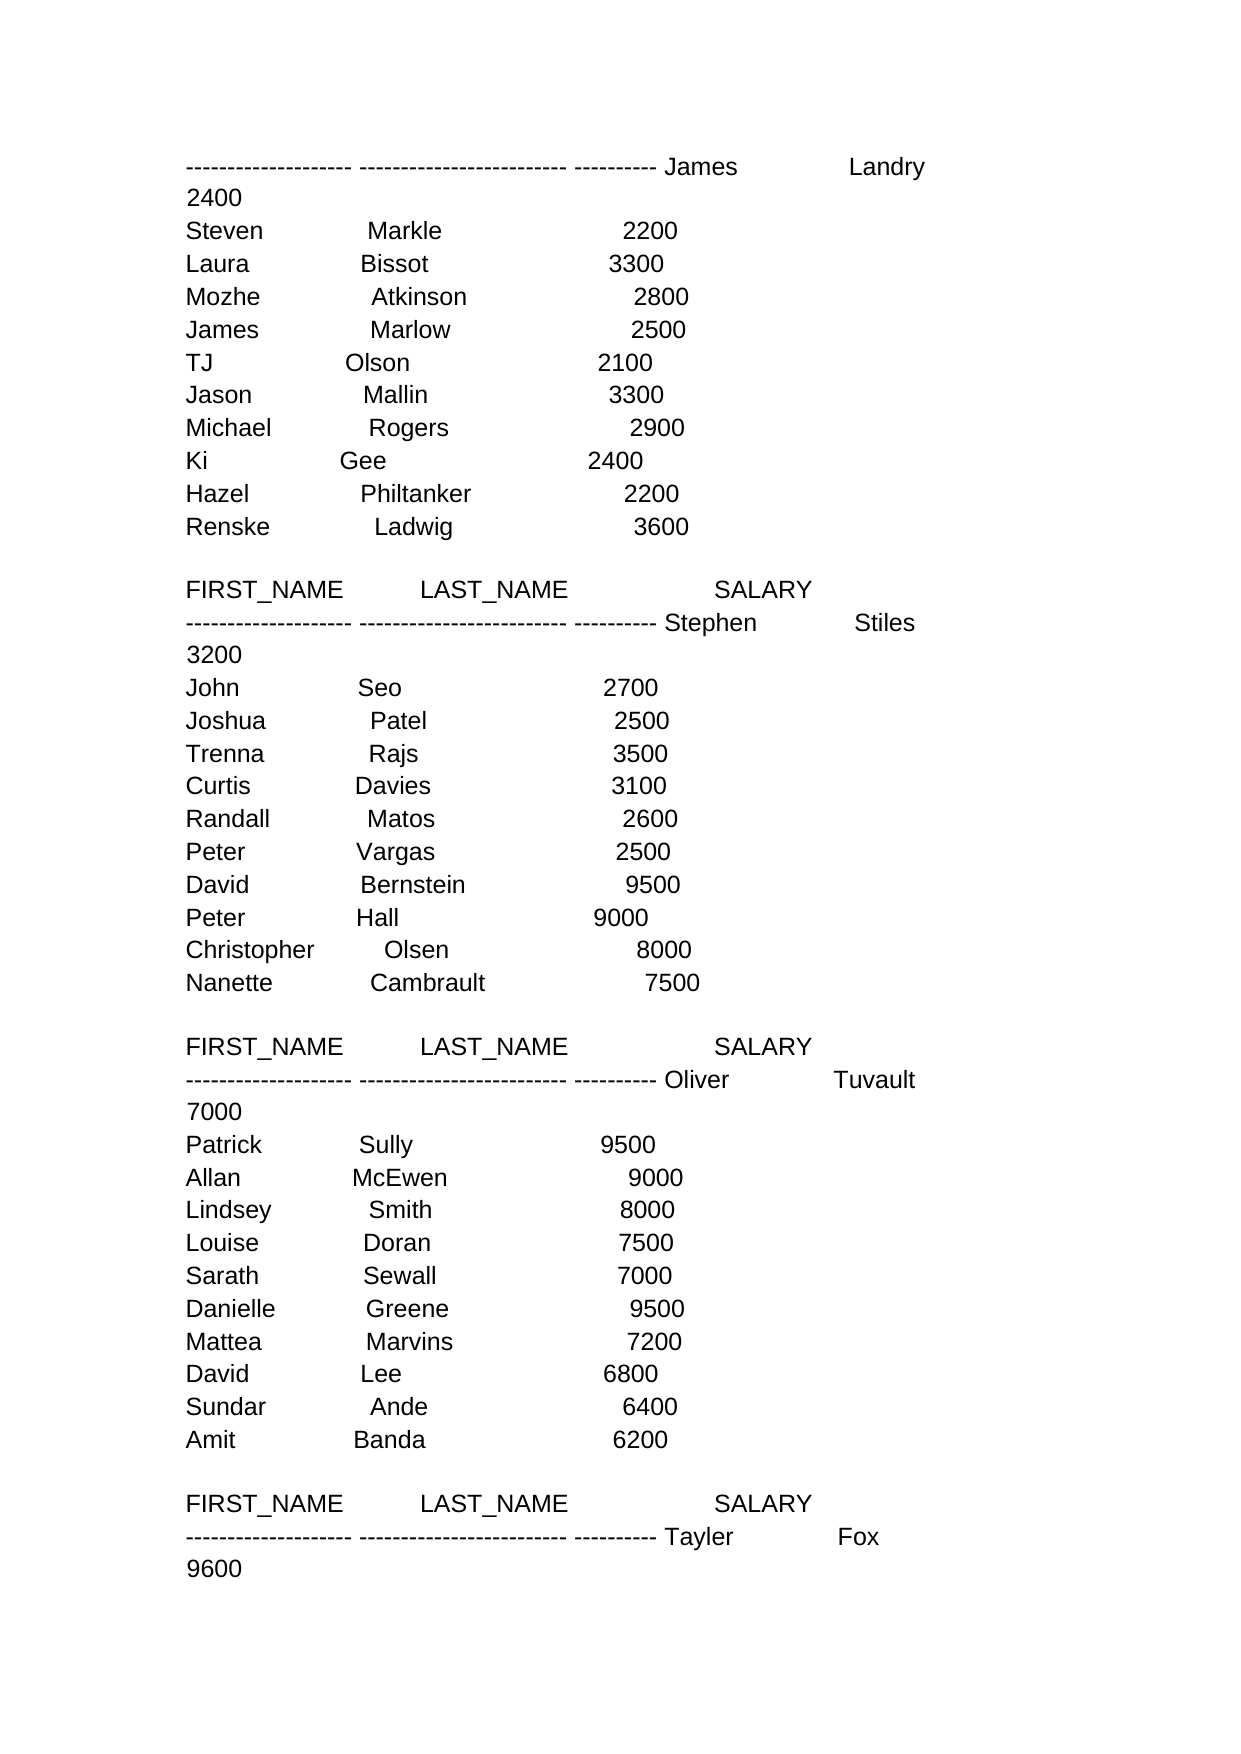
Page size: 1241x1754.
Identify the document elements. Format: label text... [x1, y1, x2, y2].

text Jason Mallin 3300 [185, 380, 1074, 409]
text Louise Doran 7500 [185, 1228, 1074, 1257]
text Ki Gee 2400 [185, 446, 1074, 475]
text Randall Matos 2600 [185, 804, 1074, 833]
text Curtis Davies 3100 [185, 771, 1074, 800]
text Amit Banda 6200 [185, 1425, 1074, 1454]
text Mozhe Atkinson 2800 [185, 282, 1074, 311]
text FIRST_NAME LAST_NAME SALARY [185, 1489, 1074, 1518]
text Christopher Olsen 8000 [185, 935, 1074, 964]
text Allan McEwen 9000 [185, 1163, 1074, 1191]
text Peter Vargas 2500 [185, 837, 1074, 866]
text Sundar Ande 6400 [185, 1392, 1074, 1421]
text Steven Markle 2200 [185, 216, 1074, 245]
text David Lee 6800 [185, 1359, 1074, 1388]
text Renske Ladwig 3600 [185, 512, 1074, 540]
text James Marlow 2500 [185, 315, 1074, 343]
text -------------------- ------------------------- ---------- Stephen Stiles 3200 [185, 608, 917, 669]
text -------------------- ------------------------- ---------- Tayler Fox 9600 [185, 1522, 881, 1582]
text FIRST_NAME LAST_NAME SALARY [185, 1032, 1074, 1061]
text Hazel Philtanker 2200 [185, 479, 1074, 507]
text Sarath Sewall 7000 [185, 1261, 1074, 1290]
text Danielle Greene 9500 [185, 1294, 1074, 1323]
text David Bernstein 9500 [185, 870, 1074, 898]
text Michael Rogers 2900 [185, 413, 1074, 442]
text Patrick Sully 9500 [185, 1130, 1074, 1158]
text Lindsey Smith 8000 [185, 1195, 1074, 1224]
text Mattea Marvins 7200 [185, 1327, 1074, 1355]
text Nanette Cambrault 7500 [185, 968, 1074, 997]
text TJ Olson 2100 [185, 347, 1074, 376]
text -------------------- ------------------------- ---------- Oliver Tuvault 7000 [185, 1065, 917, 1126]
text John Seo 2700 [185, 673, 1074, 702]
text Peter Hall 9000 [185, 903, 1074, 931]
text Joshua Patel 2500 [185, 706, 1074, 734]
text FIRST_NAME LAST_NAME SALARY [185, 575, 1074, 604]
text Trenna Rajs 3500 [185, 738, 1074, 767]
text -------------------- ------------------------- ---------- James Landry 2400 [185, 152, 926, 212]
text Laura Bissot 3300 [185, 249, 1074, 278]
